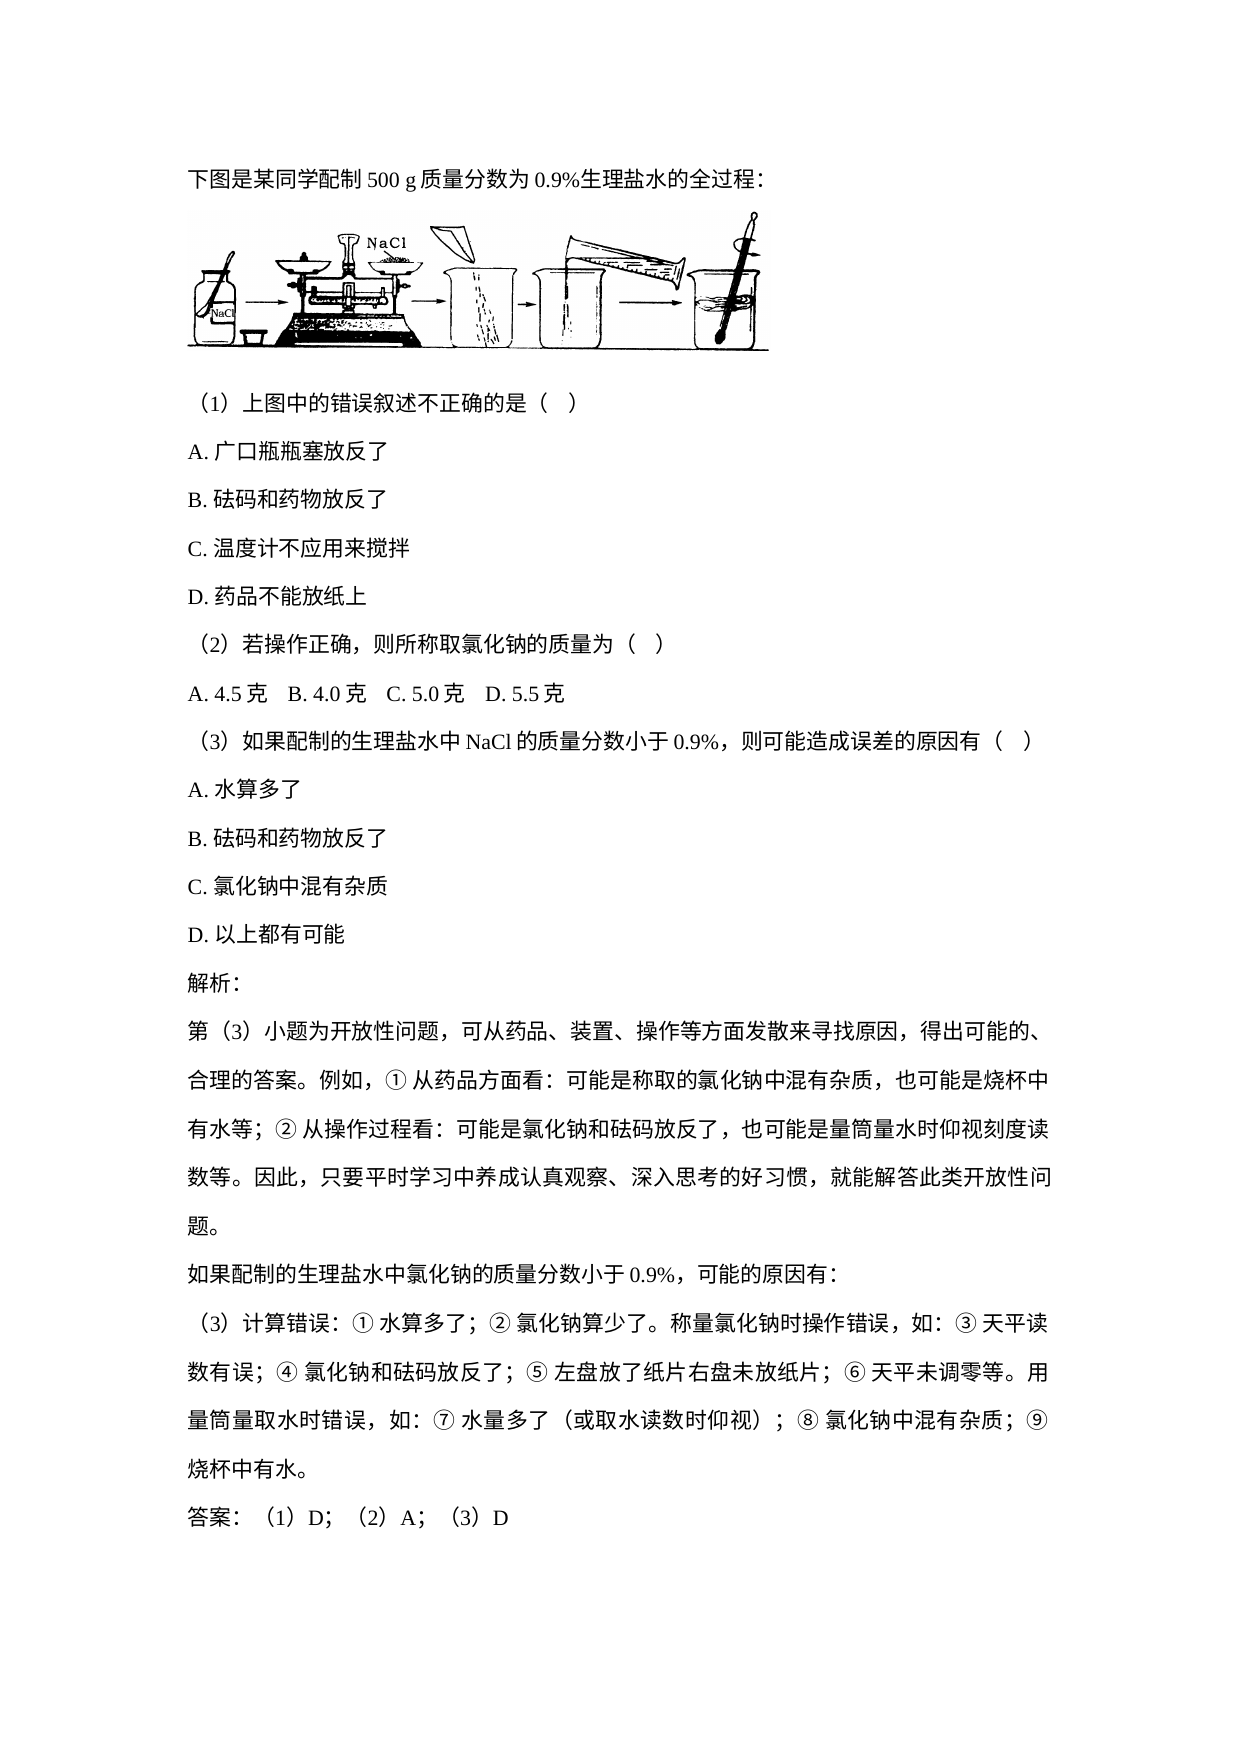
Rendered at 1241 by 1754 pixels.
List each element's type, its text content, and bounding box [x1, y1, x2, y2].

text 克 B. C. D. [187, 675, 1053, 708]
text D. 以上都有可能 [187, 917, 1053, 949]
text A. 水算多了 [187, 772, 1053, 804]
text 解析： [187, 965, 1053, 998]
text A. 广口瓶瓶塞放反了 [187, 434, 1053, 466]
text B. 砝码和药物放反了 [187, 482, 1053, 514]
text B. 砝码和药物放反了 [187, 820, 1053, 853]
text D. 药品不能放纸上 [187, 579, 1053, 611]
text （3）如果配制的生理盐水中NaCl的质量分数小于0.9%，则可能造成误差的原因有（ ） [187, 724, 1053, 756]
text （2）若操作正确，则所称取氯化钠的质量为（ ） [187, 627, 1053, 659]
text C. 温度计不应用来搅拌 [187, 530, 1053, 563]
text （3）计算错误：① 水算多了；② 氯化钠算少了。称量氯化钠时操作错误，如：③ 天平读数有误；④ 氯化钠和砝码放反了；⑤ 左盘放了纸片右盘未放纸片；⑥ 天平未调零等。用量筒量取水时错误，如：⑦ 水量多了（或取水读数时仰视）；⑧ 氯化钠中混有杂质；⑨ 烧杯中有水。 [187, 1305, 1053, 1484]
text 第（3）小题为开放性问题，可从药品、装置、操作等方面发散来寻找原因，得出可能的、合理的答案。例如，① 从药品方面看：可能是称取的氯化钠中混有杂质，也可能是烧杯中有水等；② 从操作过程看：可能是氯化钠和砝码放反了，也可能是量筒量水时仰视刻度读数等。因此，只要平时学习中养成认真观察、深入思考的好习惯，就能解答此类开放性问题。 [187, 1014, 1053, 1241]
text 下图是某同学配制500 g质量分数为0.9%生理盐水的全过程： [187, 162, 1053, 194]
text 如果配制的生理盐水中氯化钠的质量分数小于0.9%，可能的原因有： [187, 1257, 1053, 1289]
picture [187, 210, 771, 351]
text 答案：（1）D；（2）A；（3）D [187, 1500, 1053, 1532]
text C. 氯化钠中混有杂质 [187, 869, 1053, 901]
text （1）上图中的错误叙述不正确的是（ ） [187, 385, 1053, 418]
